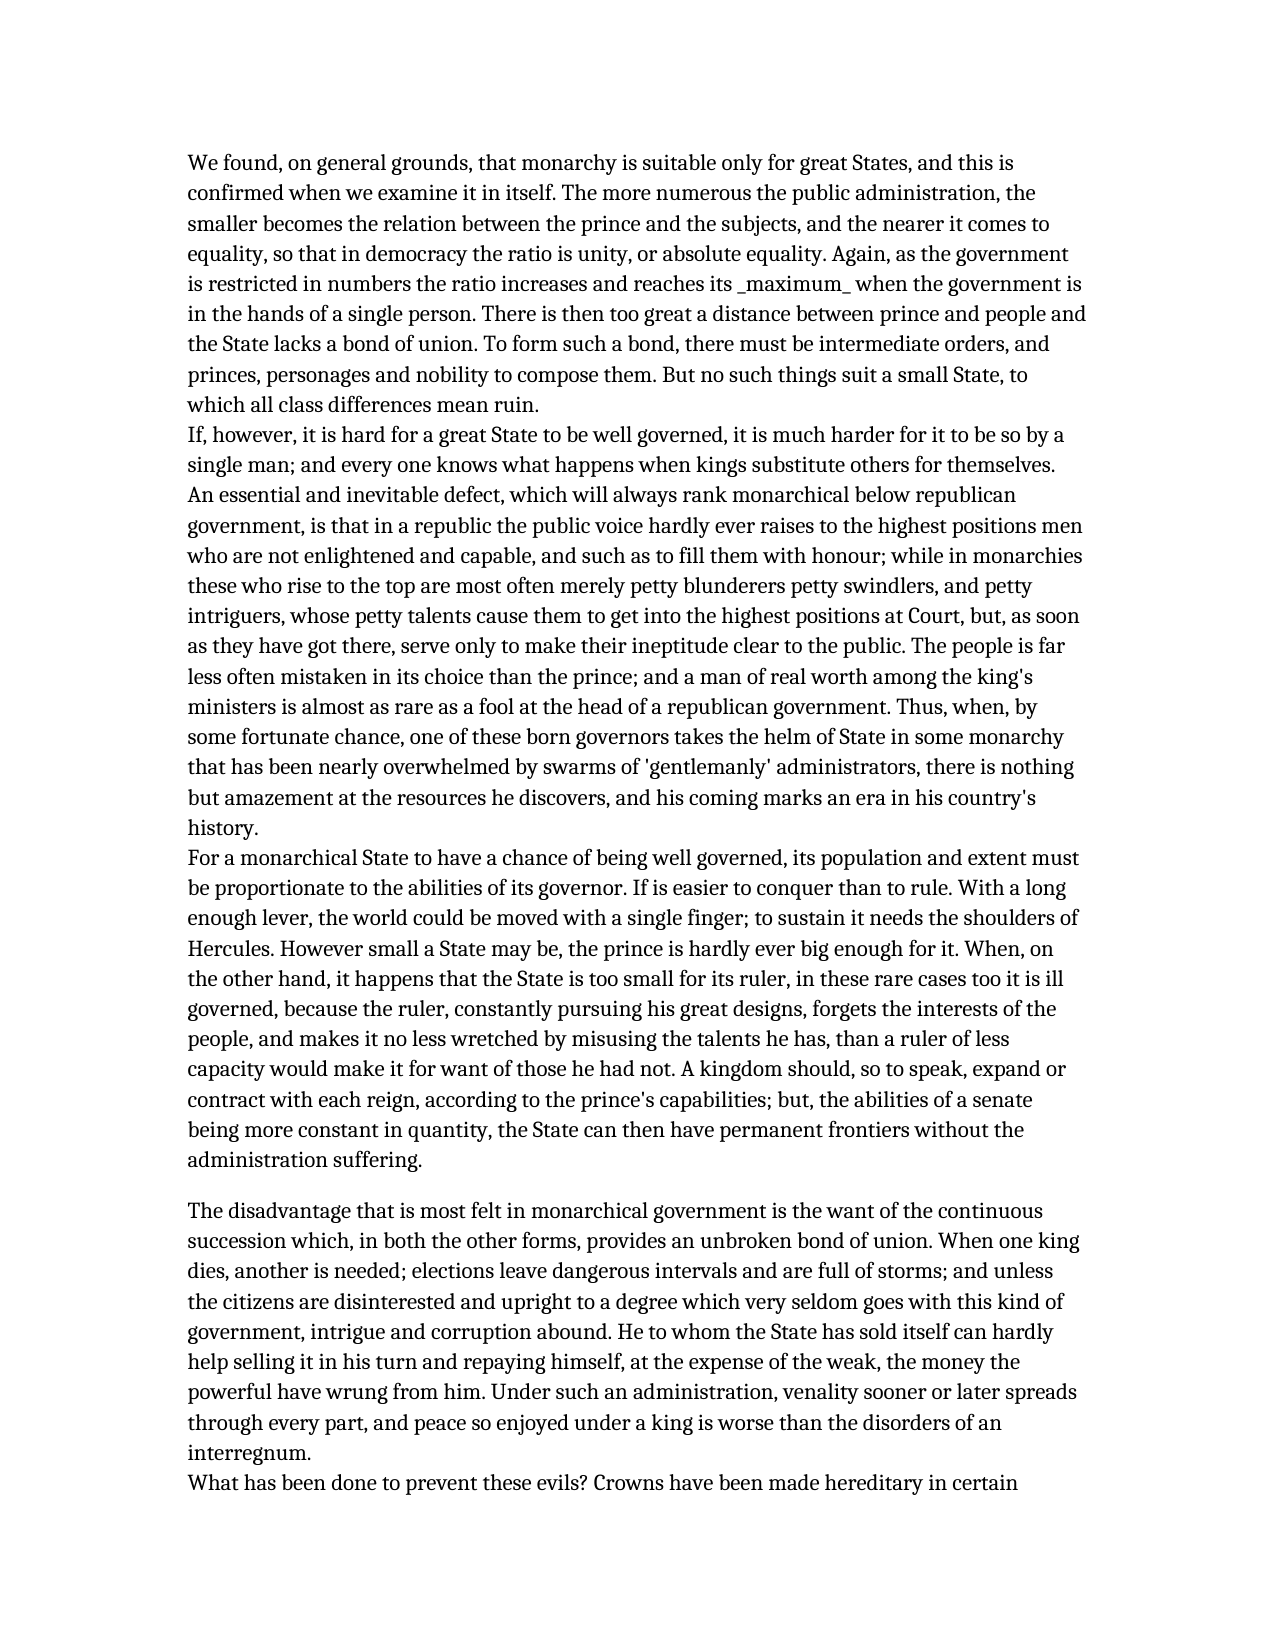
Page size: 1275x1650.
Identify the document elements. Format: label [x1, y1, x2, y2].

text [187, 1198, 1087, 1496]
text [187, 150, 1087, 1173]
